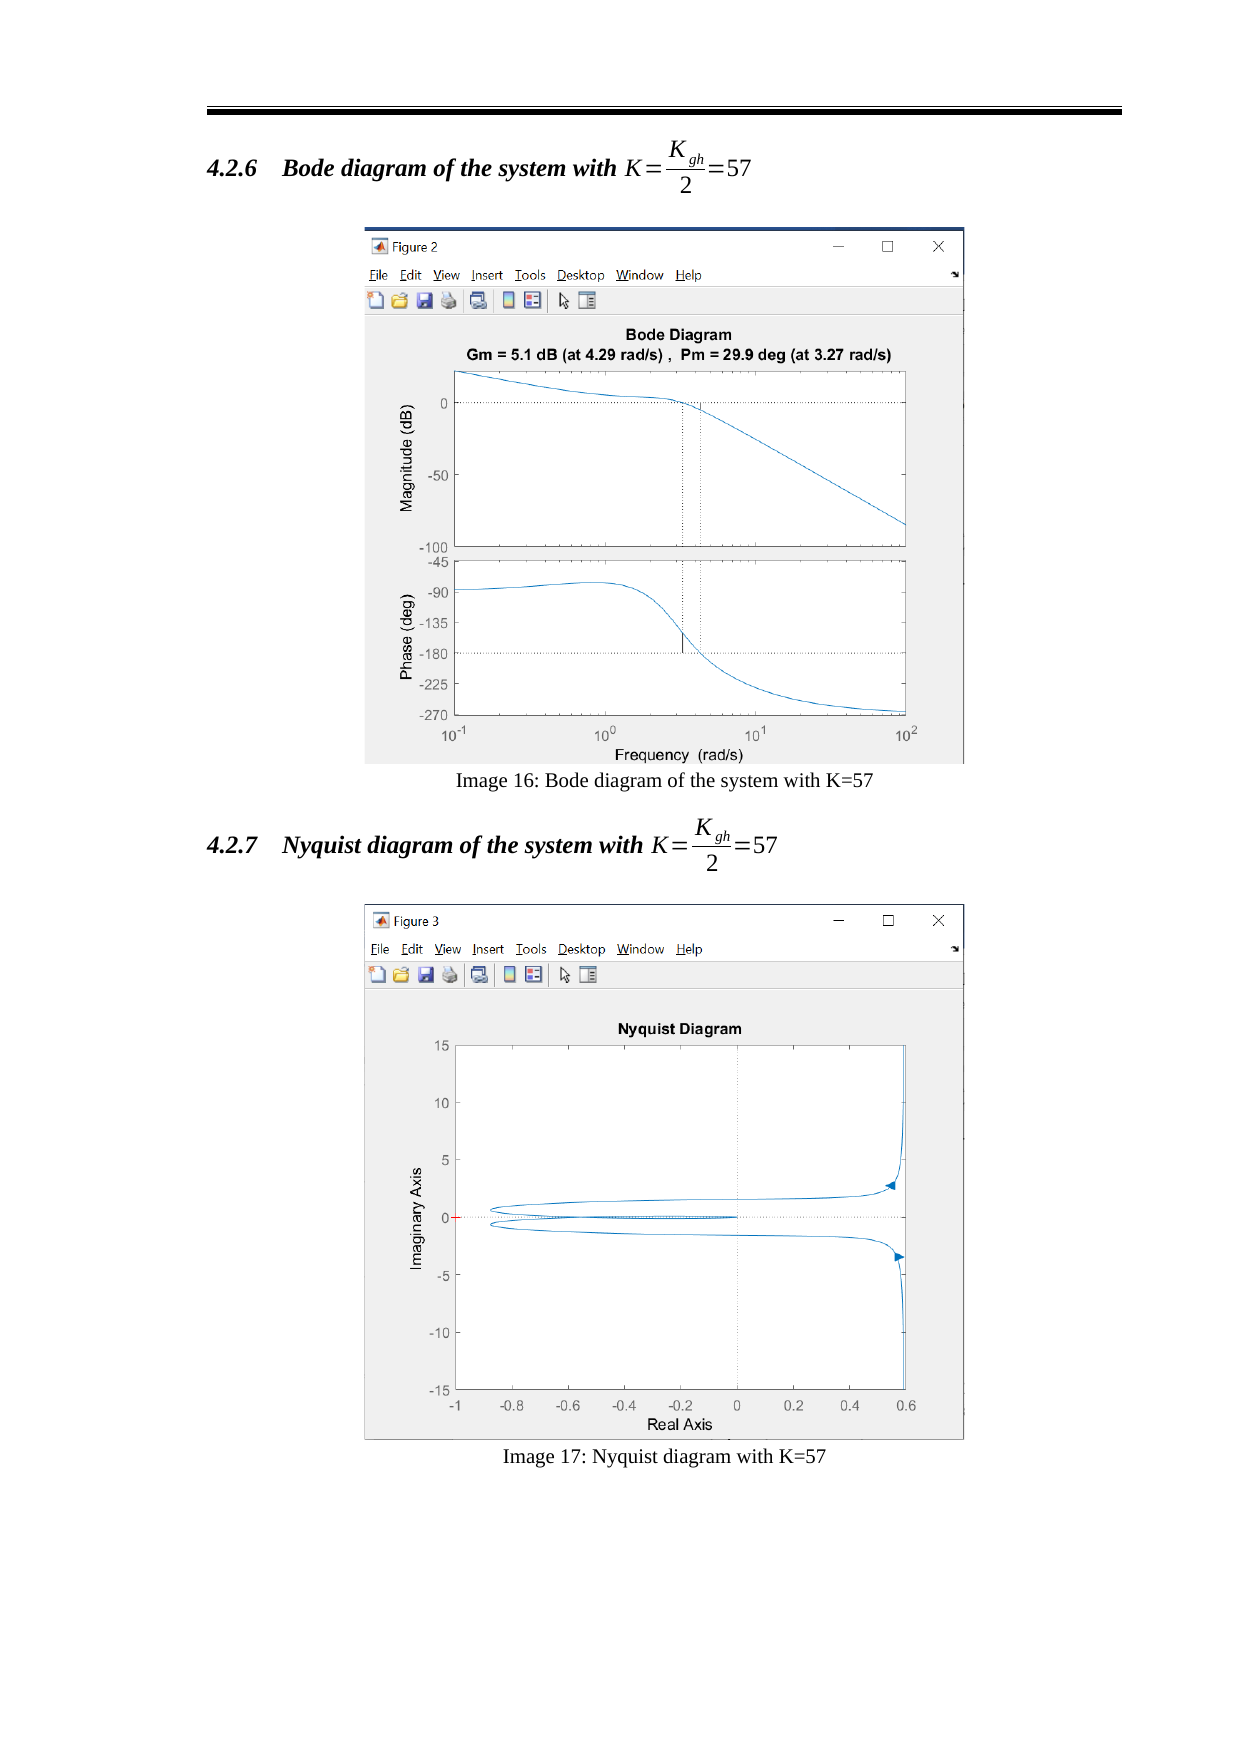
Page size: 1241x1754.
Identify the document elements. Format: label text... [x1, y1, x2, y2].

subtitle Bode diagram of the system with [207, 136, 1122, 199]
text Image 16: Bode diagram of the system with K=57 [207, 768, 1122, 792]
picture [364, 904, 965, 1440]
subtitle Nyquist diagram of the system with [207, 813, 1122, 876]
text Image 17: Nyquist diagram with K=57 [207, 1443, 1122, 1468]
picture [364, 227, 965, 764]
